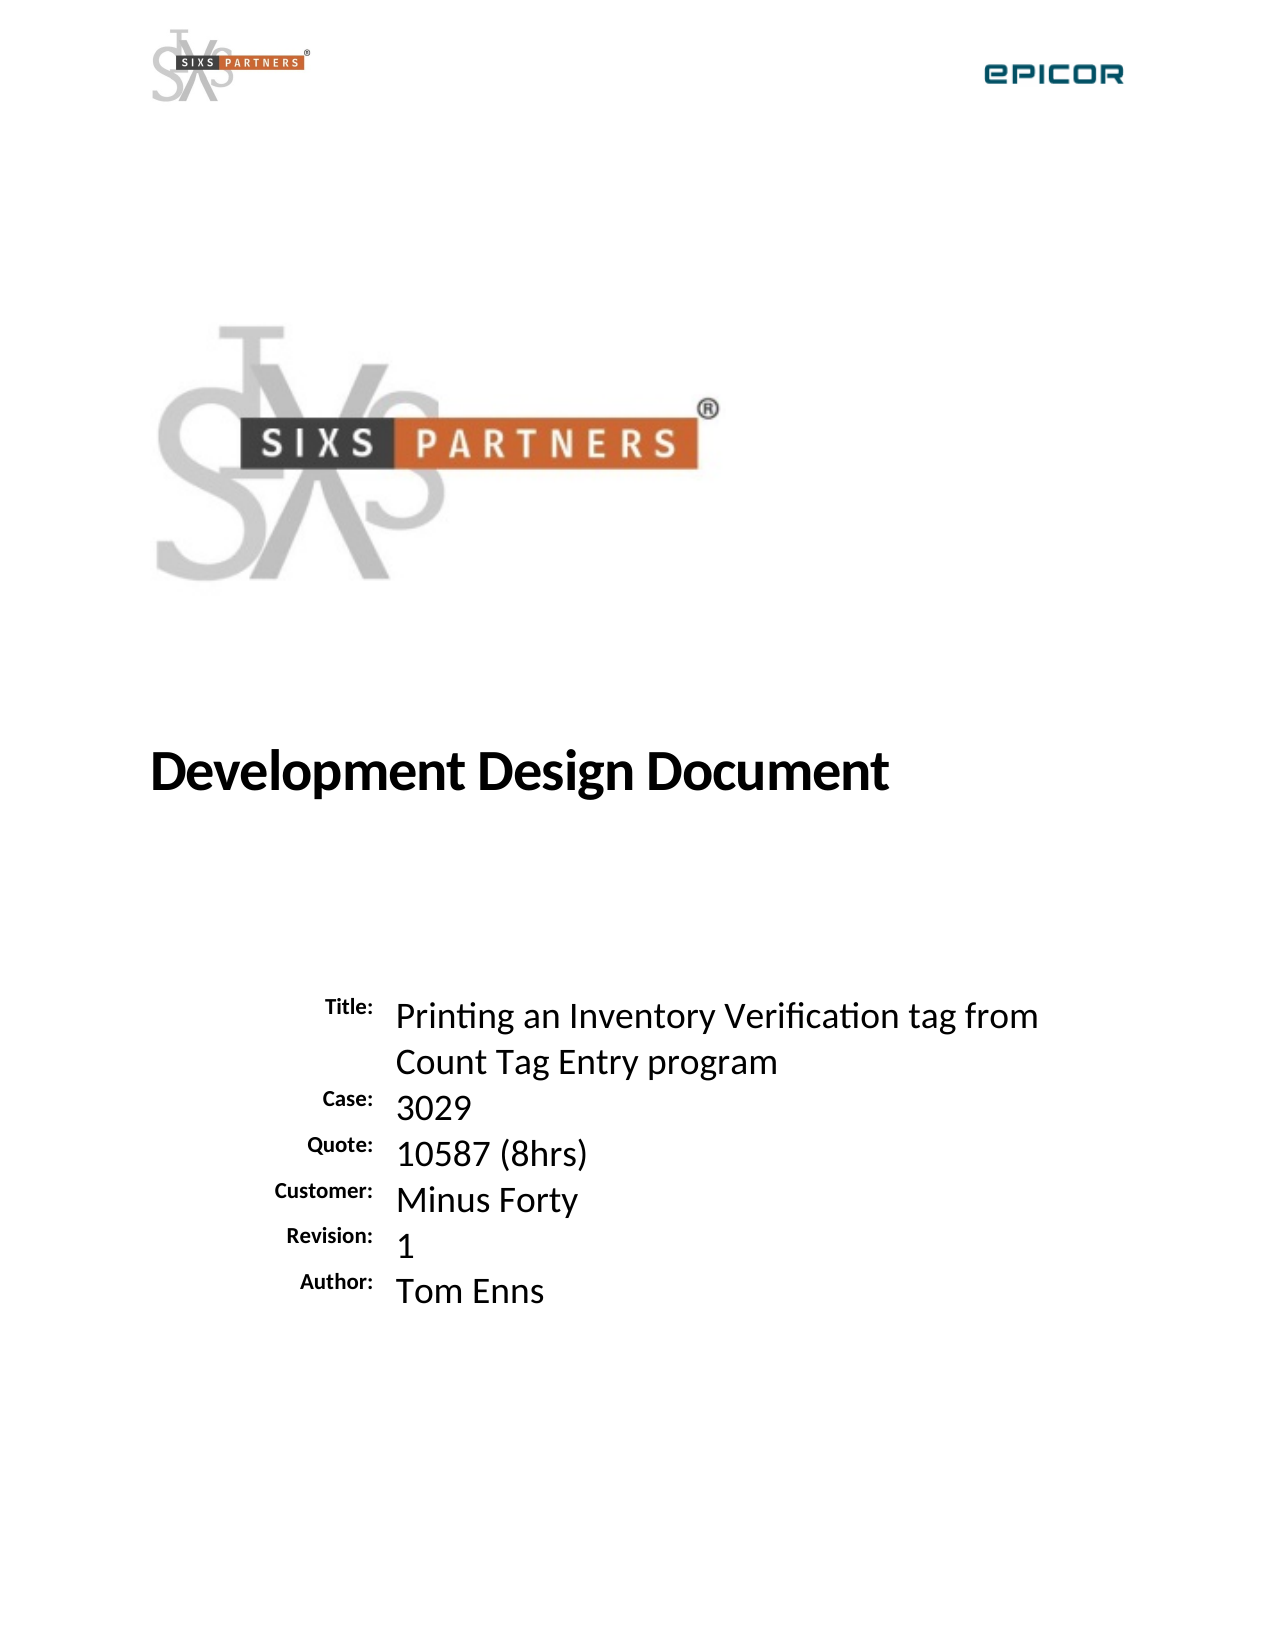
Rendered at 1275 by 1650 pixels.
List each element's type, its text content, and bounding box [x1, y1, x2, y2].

table_cell Revision: [150, 1222, 384, 1267]
picture [150, 25, 312, 106]
title Development Design Document [150, 734, 1125, 805]
picture [982, 62, 1125, 87]
table_cell Case: [150, 1084, 384, 1130]
table_cell Author: [150, 1268, 384, 1313]
table_cell [384, 1268, 1124, 1313]
table_cell Customer: [150, 1176, 384, 1222]
table_cell Quote: [150, 1130, 384, 1176]
picture [150, 309, 726, 597]
table_header Title: [150, 993, 384, 1084]
